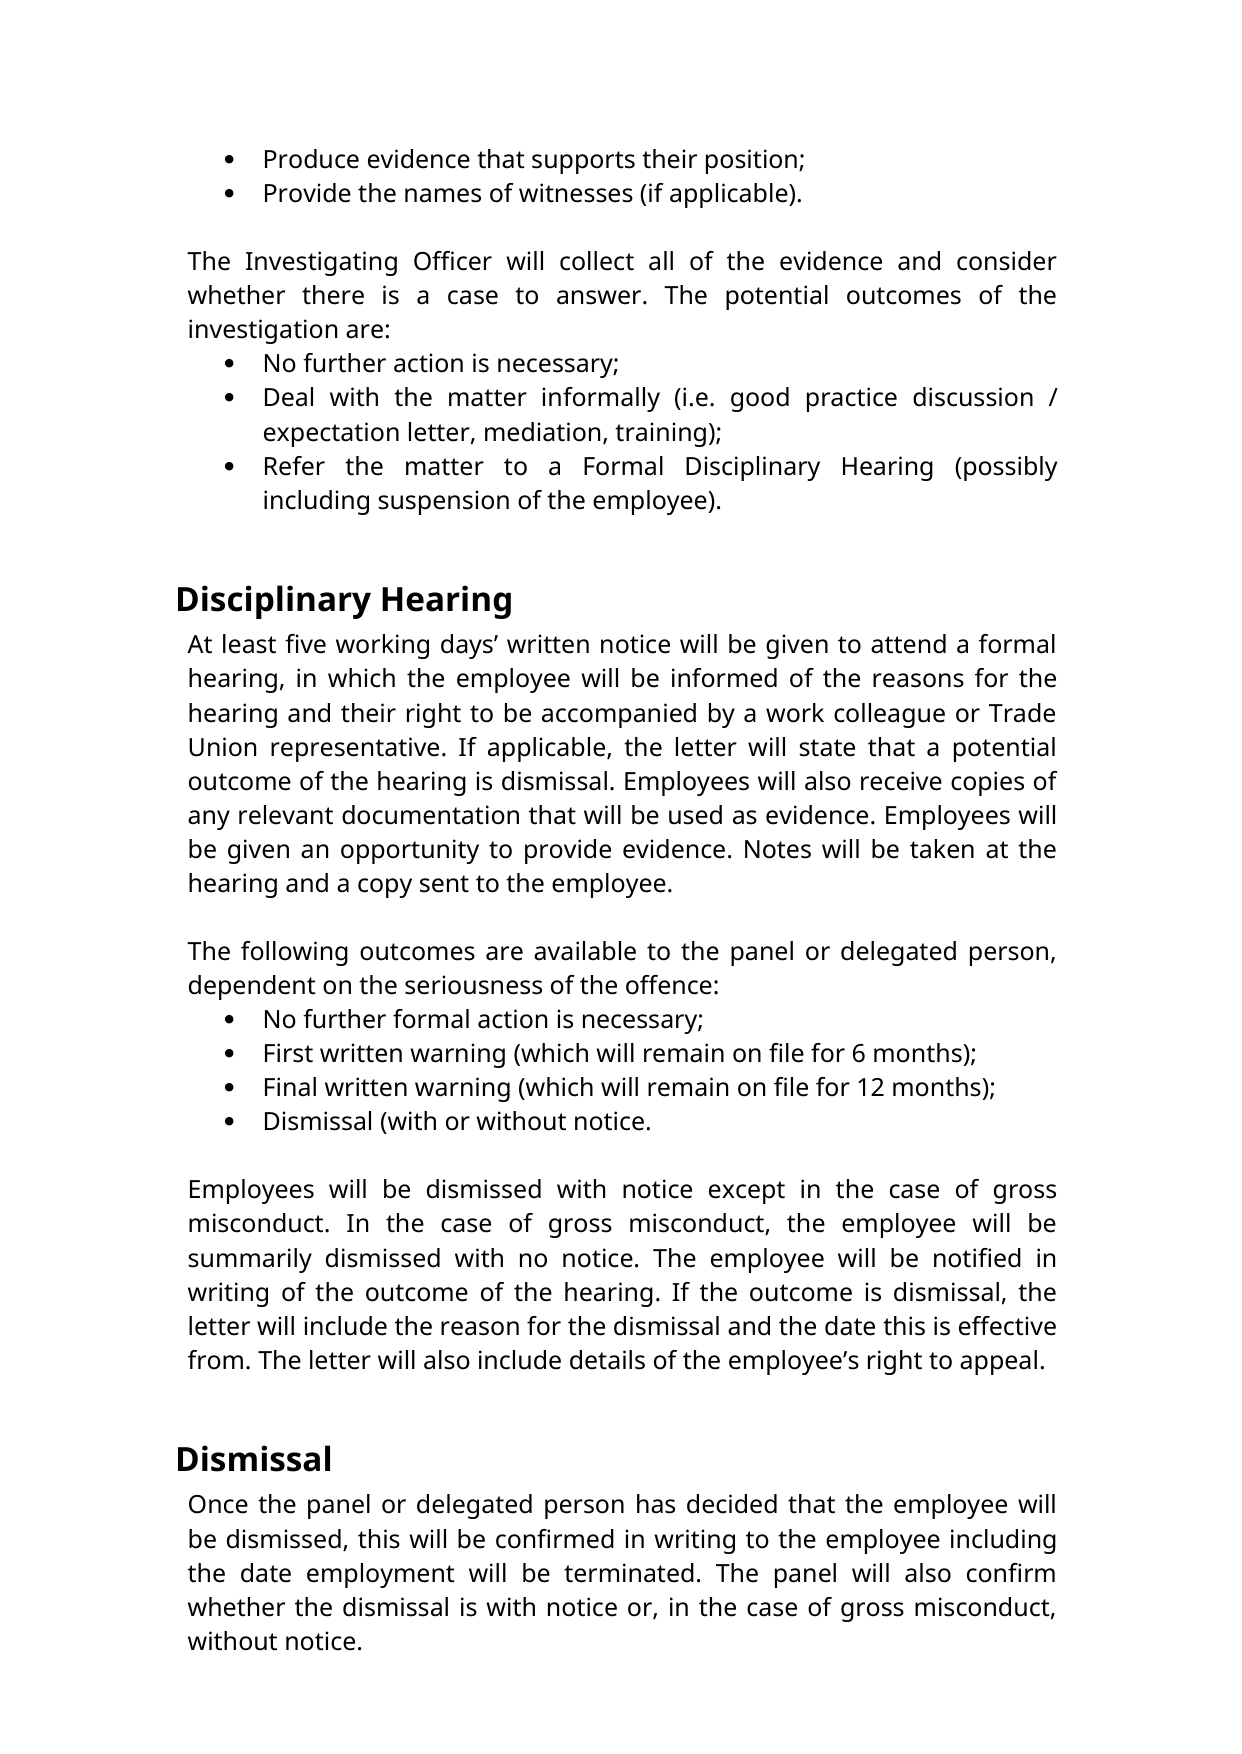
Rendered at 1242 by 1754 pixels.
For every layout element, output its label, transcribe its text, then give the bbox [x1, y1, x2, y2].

text Employees will be dismissed with notice except in the case of gross misconduct. In the case of gross misconduct, the employee will be summarily dismissed with no notice. The employee will be notified in writing of the outcome of the hearing. If the outcome is dismissal, the letter will include the reason for the dismissal and the date this is effective from. The letter will also include details of the employee’s right to appeal. [187, 1172, 1058, 1376]
list Deal with the matter informally (i.e. good practice discussion / expectation letter, mediation, training); [225, 380, 1058, 448]
list No further formal action is necessary; [225, 1002, 1058, 1036]
list First written warning (which will remain on file for 6 months); [225, 1036, 1058, 1070]
text Dismissal [175, 1436, 1067, 1481]
text The following outcomes are available to the panel or delegated person, dependent on the seriousness of the offence: [187, 934, 1058, 1002]
text The Investigating Officer will collect all of the evidence and consider whether there is a case to answer. The potential outcomes of the investigation are: [187, 244, 1058, 346]
list No further action is necessary; [225, 346, 1058, 380]
text Once the panel or delegated person has decided that the employee will be dismissed, this will be confirmed in writing to the employee including the date employment will be terminated. The panel will also confirm whether the dismissal is with notice or, in the case of gross misconduct, without notice. [187, 1487, 1058, 1657]
list Produce evidence that supports their position; [225, 142, 1058, 176]
list Dismissal (with or without notice. [225, 1104, 1058, 1138]
text At least five working days’ written notice will be given to attend a formal hearing, in which the employee will be informed of the reasons for the hearing and their right to be accompanied by a work colleague or Trade Union representative. If applicable, the letter will state that a potential outcome of the hearing is dismissal. Employees will also receive copies of any relevant documentation that will be used as evidence. Employees will be given an opportunity to provide evidence. Notes will be taken at the hearing and a copy sent to the employee. [187, 627, 1058, 899]
text Disciplinary Hearing [175, 575, 1067, 621]
list Refer the matter to a Formal Disciplinary Hearing (possibly including suspension of the employee). [225, 448, 1058, 516]
list Final written warning (which will remain on file for 12 months); [225, 1070, 1058, 1104]
list Provide the names of witnesses (if applicable). [225, 176, 1058, 210]
